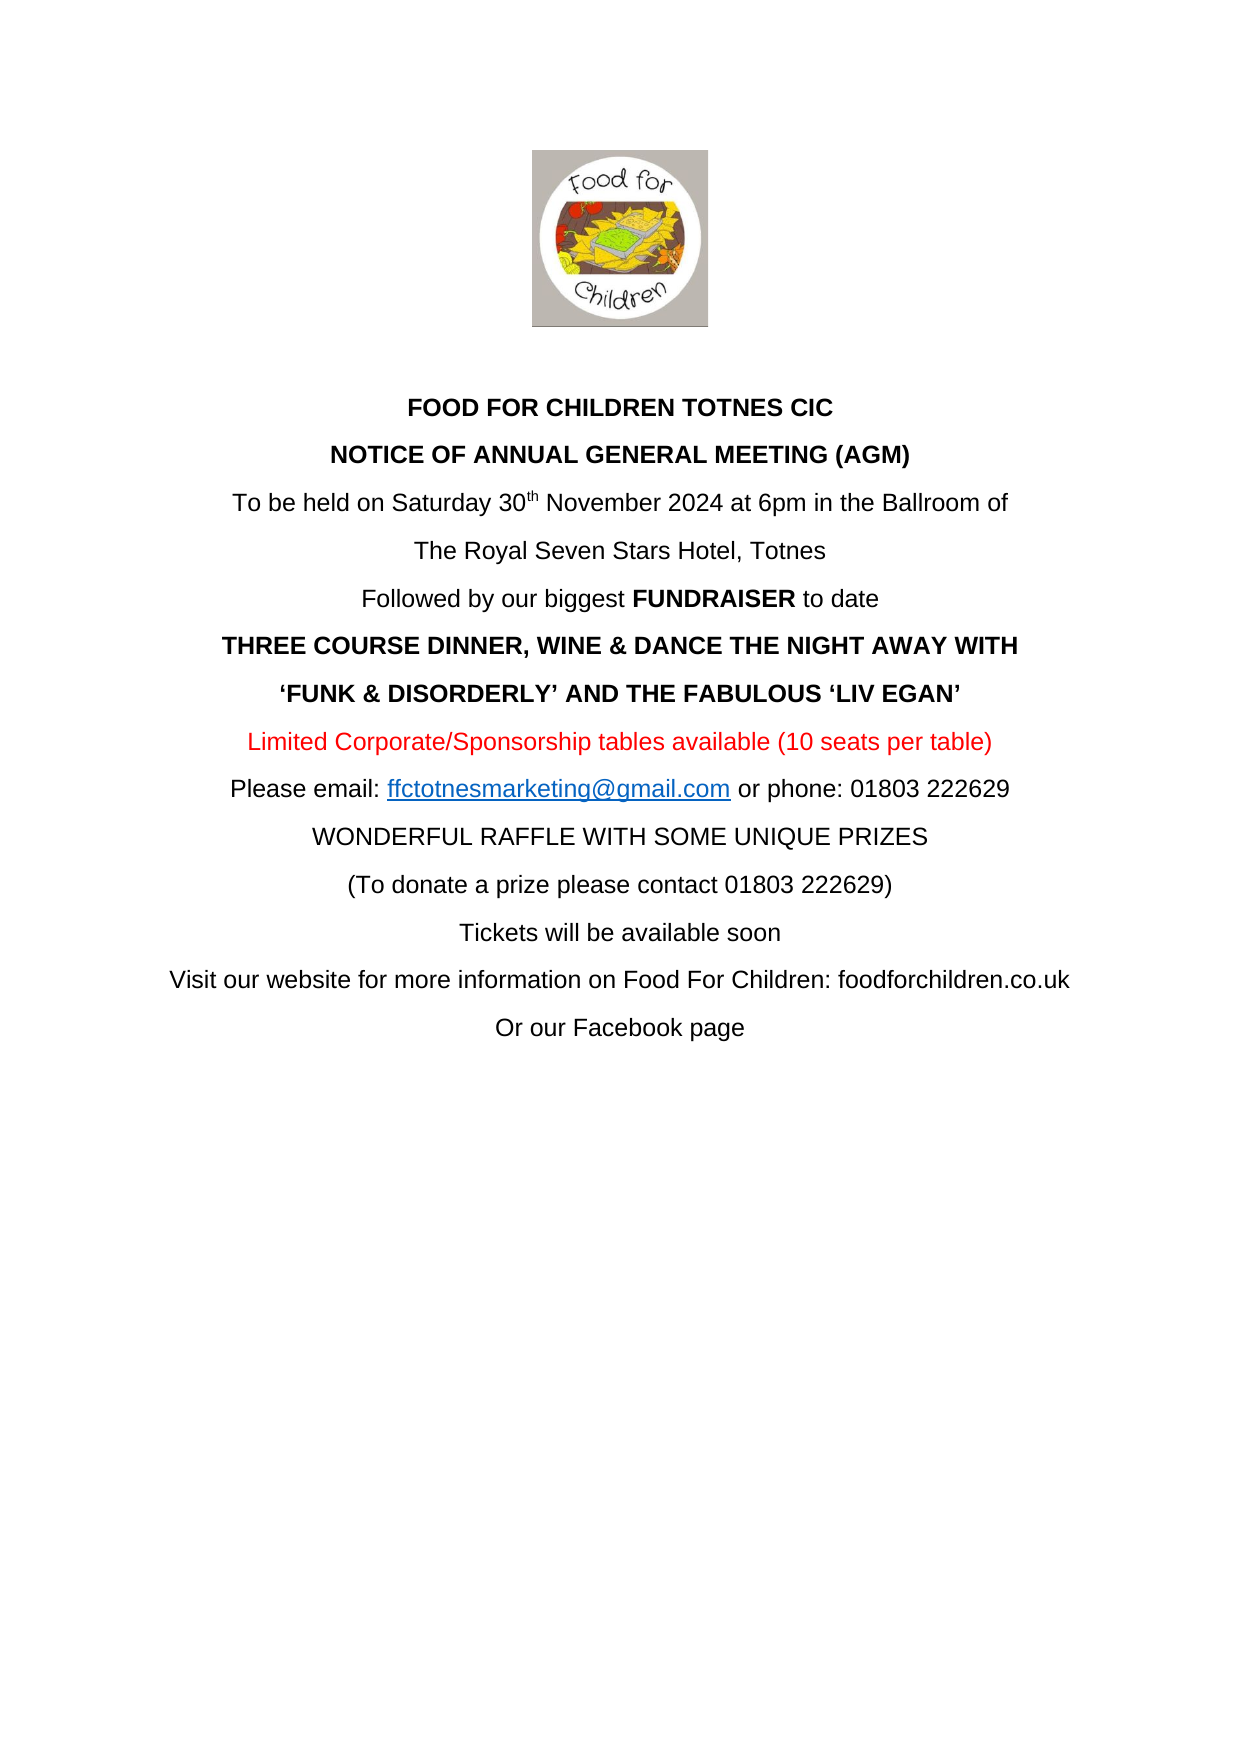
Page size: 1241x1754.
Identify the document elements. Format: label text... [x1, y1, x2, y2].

text Please email: ffctotnesmarketing@gmail.com or phone: 01803 222629 [150, 774, 1090, 803]
text Visit our website for more information on Food For Children: foodforchildren.co.uk [150, 965, 1090, 994]
text Followed by our biggest FUNDRAISER to date [150, 584, 1090, 612]
text NOTICE OF ANNUAL GENERAL MEETING (AGM) [150, 441, 1090, 469]
text Tickets will be available soon [150, 918, 1090, 946]
text ‘FUNK & DISORDERLY’ AND THE FABULOUS ‘LIV EGAN’ [150, 679, 1090, 708]
text FOOD FOR CHILDREN TOTNES CIC [150, 393, 1090, 422]
text To be held on Saturday 30th November 2024 at 6pm in the Ballroom of [150, 488, 1090, 517]
text (To donate a prize please contact 01803 222629) [150, 870, 1090, 899]
text The Royal Seven Stars Hotel, Totnes [150, 536, 1090, 565]
text THREE COURSE DINNER, WINE & DANCE THE NIGHT AWAY WITH [150, 631, 1090, 660]
text WONDERFUL RAFFLE WITH SOME UNIQUE PRIZES [150, 822, 1090, 851]
picture [532, 150, 709, 327]
text Limited Corporate/Sponsorship tables available (10 seats per table) [150, 727, 1090, 756]
text Or our Facebook page [150, 1013, 1090, 1042]
